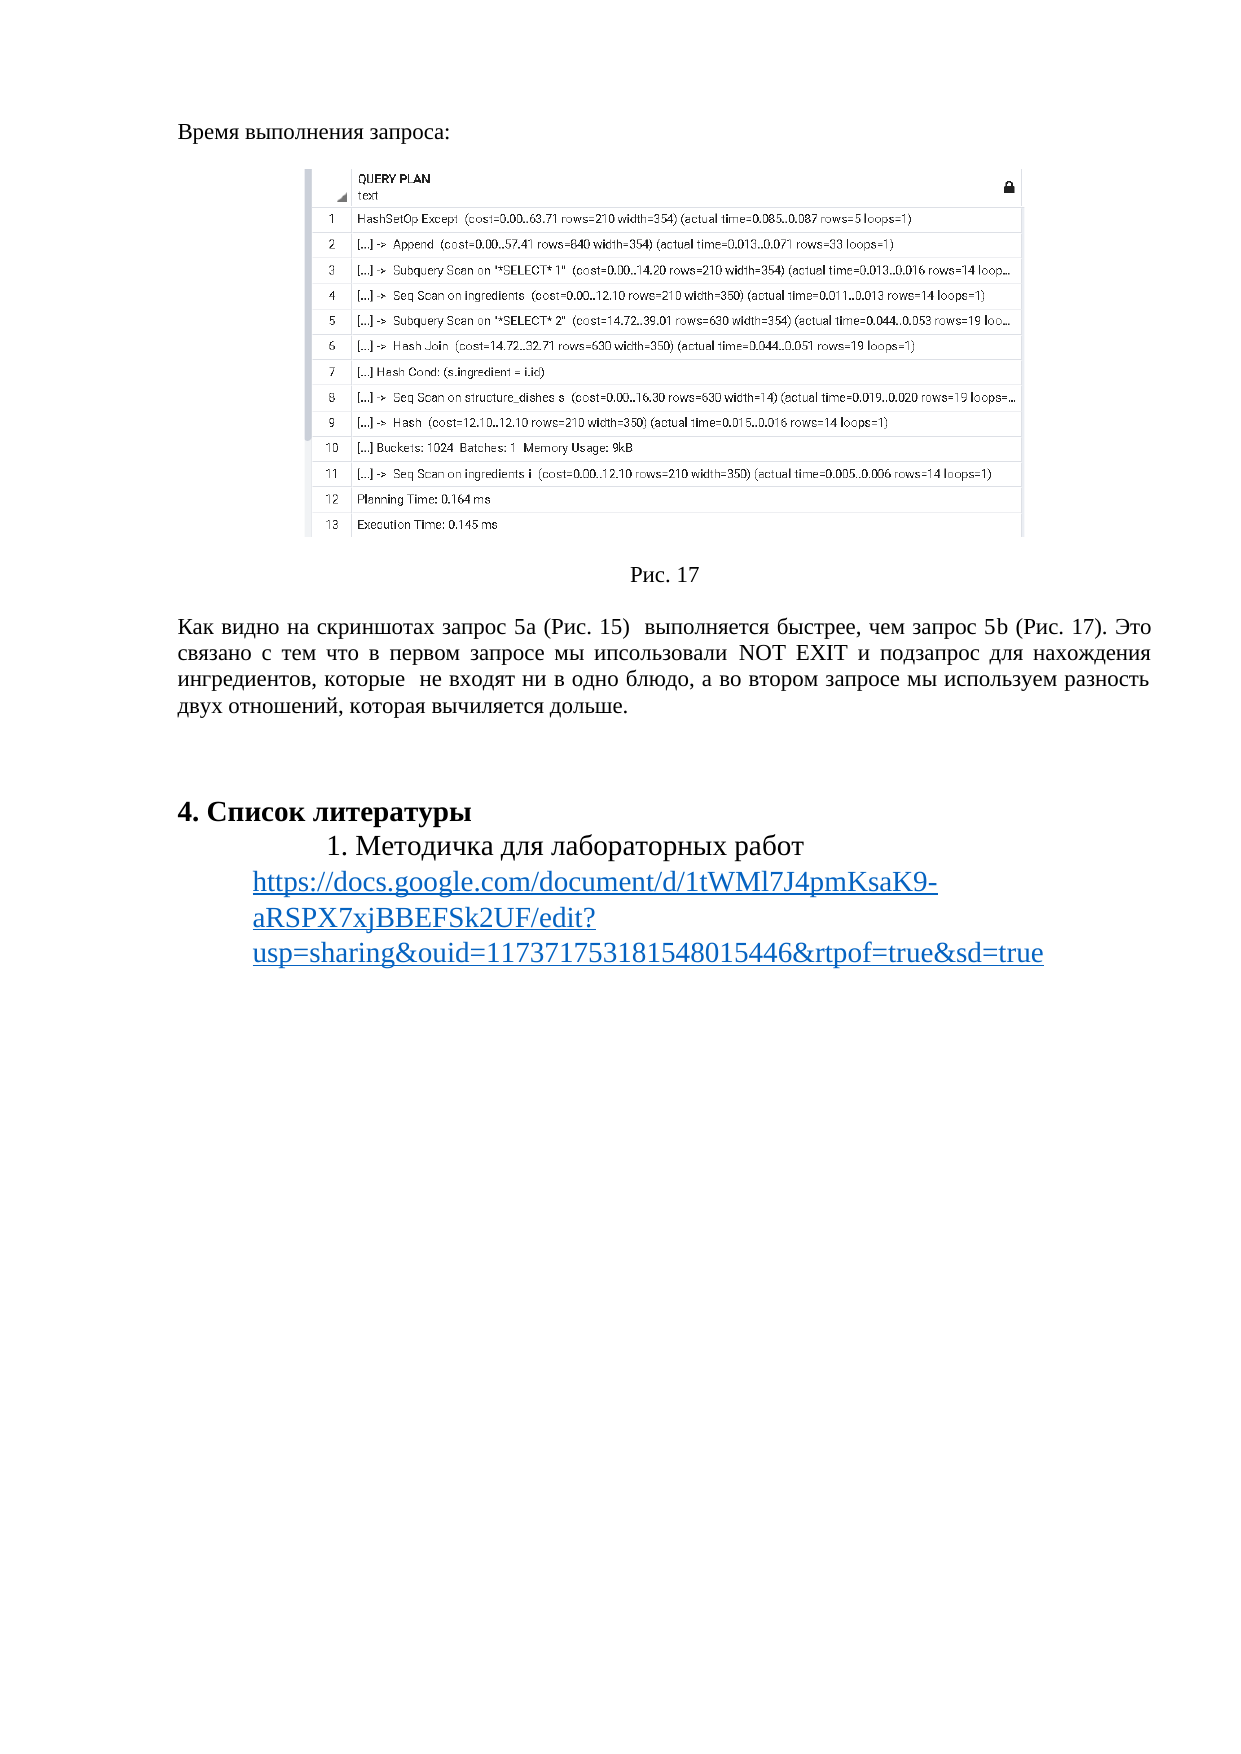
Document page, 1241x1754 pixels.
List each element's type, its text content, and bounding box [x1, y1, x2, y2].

list 1. Методичка для лабораторных работ [252, 828, 1152, 862]
text Как видно на скриншотах запрос 5a (Рис. 15) выполняется быстрее, чем запрос 5b (Рис. 17). Это связано с тем что в первом запросе мы ипсользовали NOT EXIT и подзапрос для нахождения ингредиентов, которые не входят ни в одно блюдо, а во втором запросе мы используем разность двух отношений, которая вычиляется дольше. [177, 613, 1152, 718]
list https://docs.google.com/document/d/1tWMl7J4pmKsaK9-aRSPX7xjBBEFSk2UF/edit?usp=sharing&ouid=117371753181548015446&rtpof=true&sd=true [252, 864, 1152, 969]
text 4. Список литературы [177, 794, 1152, 828]
text Время выполнения запроса: [177, 118, 1152, 144]
text Рис. 17 [177, 561, 1152, 588]
picture [304, 169, 1025, 537]
